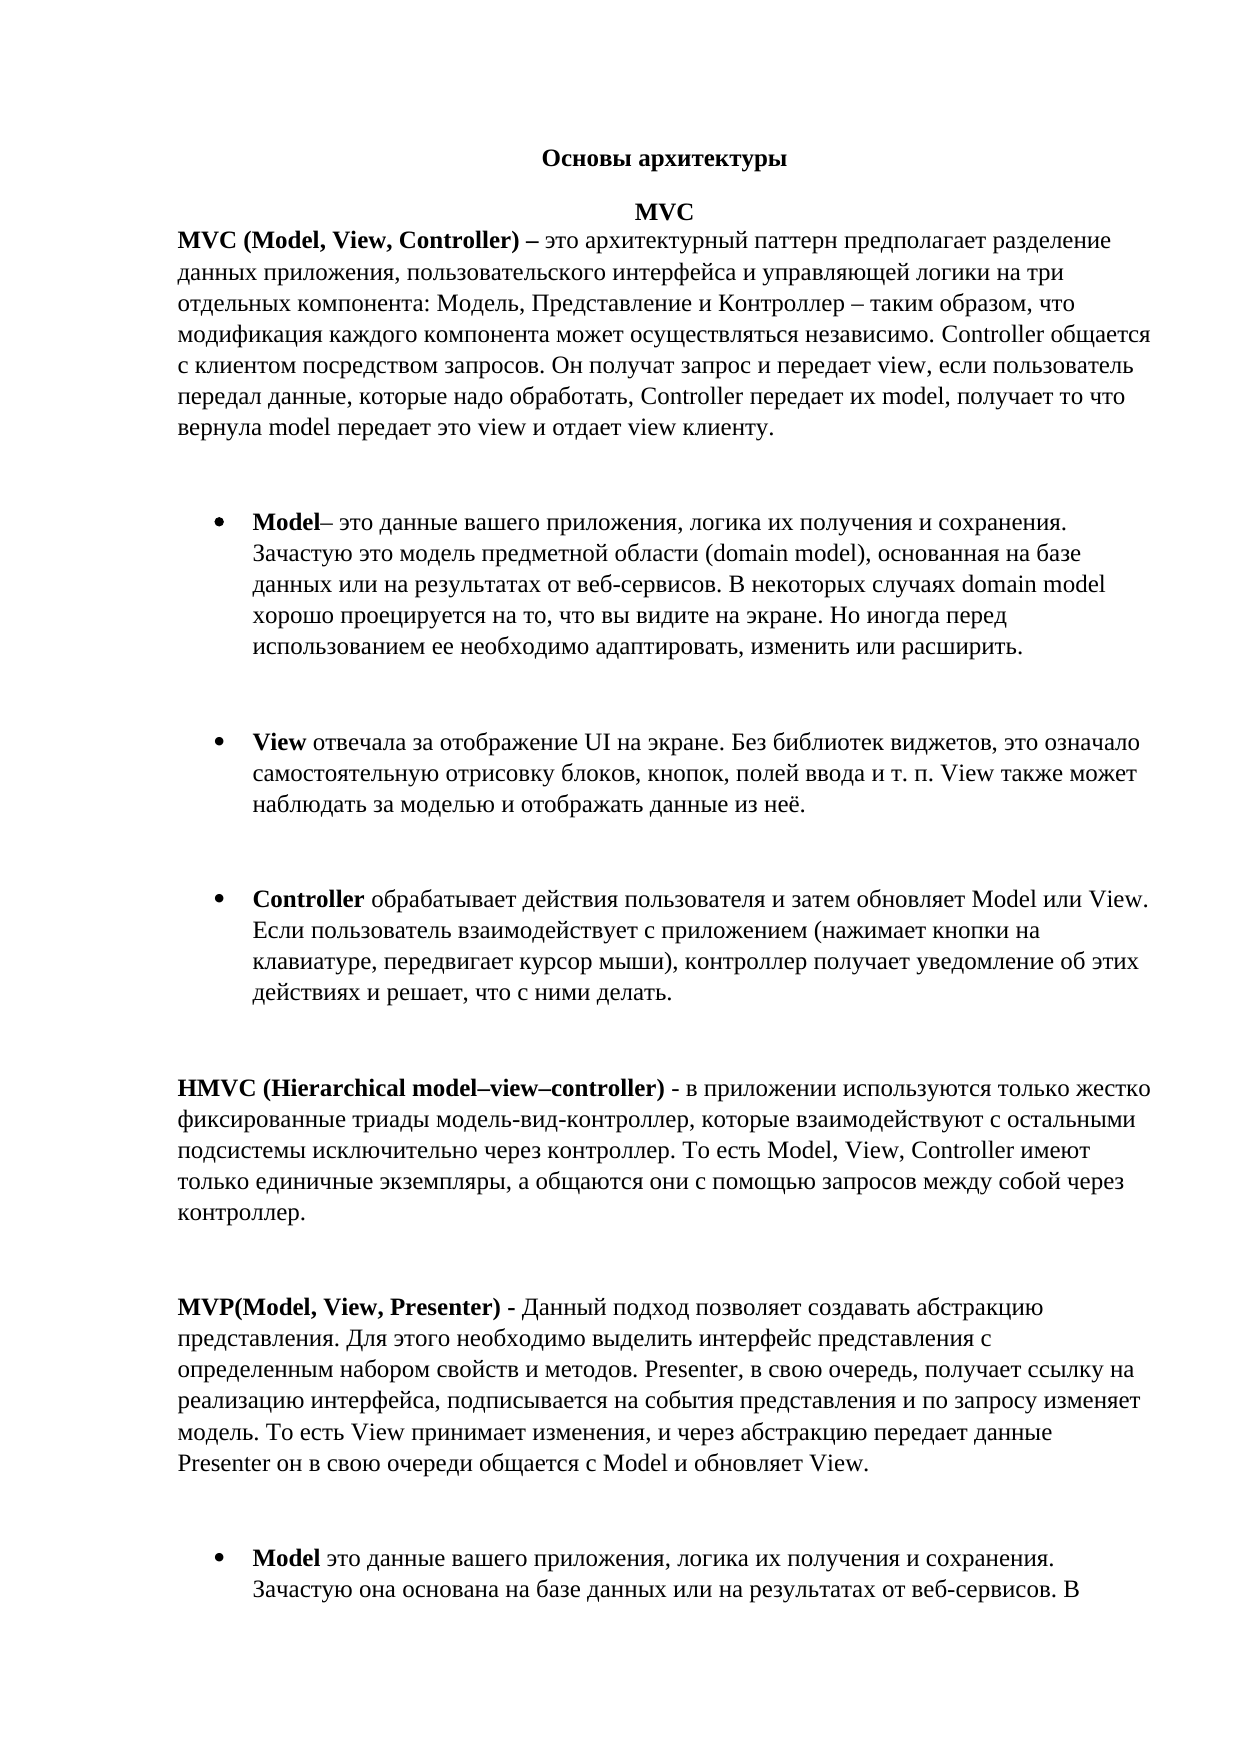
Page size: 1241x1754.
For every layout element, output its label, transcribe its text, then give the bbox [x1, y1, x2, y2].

text MVC [177, 197, 1152, 226]
text MVC (Model, View, Controller) – это архитектурный паттерн предполагает разделение данных приложения, пользовательского интерфейса и управляющей логики на три отдельных компонента: Модель, Представление и Контроллер – таким образом, что модификация каждого компонента может осуществляться независимо. Controller общается с клиентом посредством запросов. Он получат запрос и передает view, если пользователь передал данные, которые надо обработать, Controller передает их model, получает то что вернула model передает это view и отдает view клиенту. [177, 226, 1152, 441]
list Controller обрабатывает действия пользователя и затем обновляет Model или View. Если пользователь взаимодействует с приложением (нажимает кнопки на клавиатуре, передвигает курсор мыши), контроллер получает уведомление об этих действиях и решает, что с ними делать. [215, 884, 1152, 1006]
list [215, 1543, 1152, 1603]
text MVP(Model, View, Presenter) - Данный подход позволяет создавать абстракцию представления. Для этого необходимо выделить интерфейс представления с определенным набором свойств и методов. Presenter, в свою очередь, получает ссылку на реализацию интерфейса, подписывается на события представления и по запросу изменяет модель. То есть View принимает изменения, и через абстракцию передает данные Presenter он в свою очереди общается с Model и обновляет View. [177, 1292, 1152, 1476]
text Основы архитектуры [177, 143, 1152, 172]
list Model– это данные вашего приложения, логика их получения и сохранения. Зачастую это модель предметной области (domain model), основанная на базе данных или на результатах от веб-сервисов. В некоторых случаях domain model хорошо проецируется на то, что вы видите на экране. Но иногда перед использованием ее необходимо адаптировать, изменить или расширить. [215, 507, 1152, 660]
text HMVC (Hierarchical model–view–controller) - в приложении используются только жестко фиксированные триады модель-вид-контроллер, которые взаимодействуют с остальными подсистемы исключительно через контроллер. То есть Model, View, Controller имеют только единичные экземпляры, а общаются они с помощью запросов между собой через контроллер. [177, 1073, 1152, 1226]
list View отвечала за отображение UI на экране. Без библиотек виджетов, это означало самостоятельную отрисовку блоков, кнопок, полей ввода и т. п. View также может наблюдать за моделью и отображать данные из неё. [215, 727, 1152, 818]
